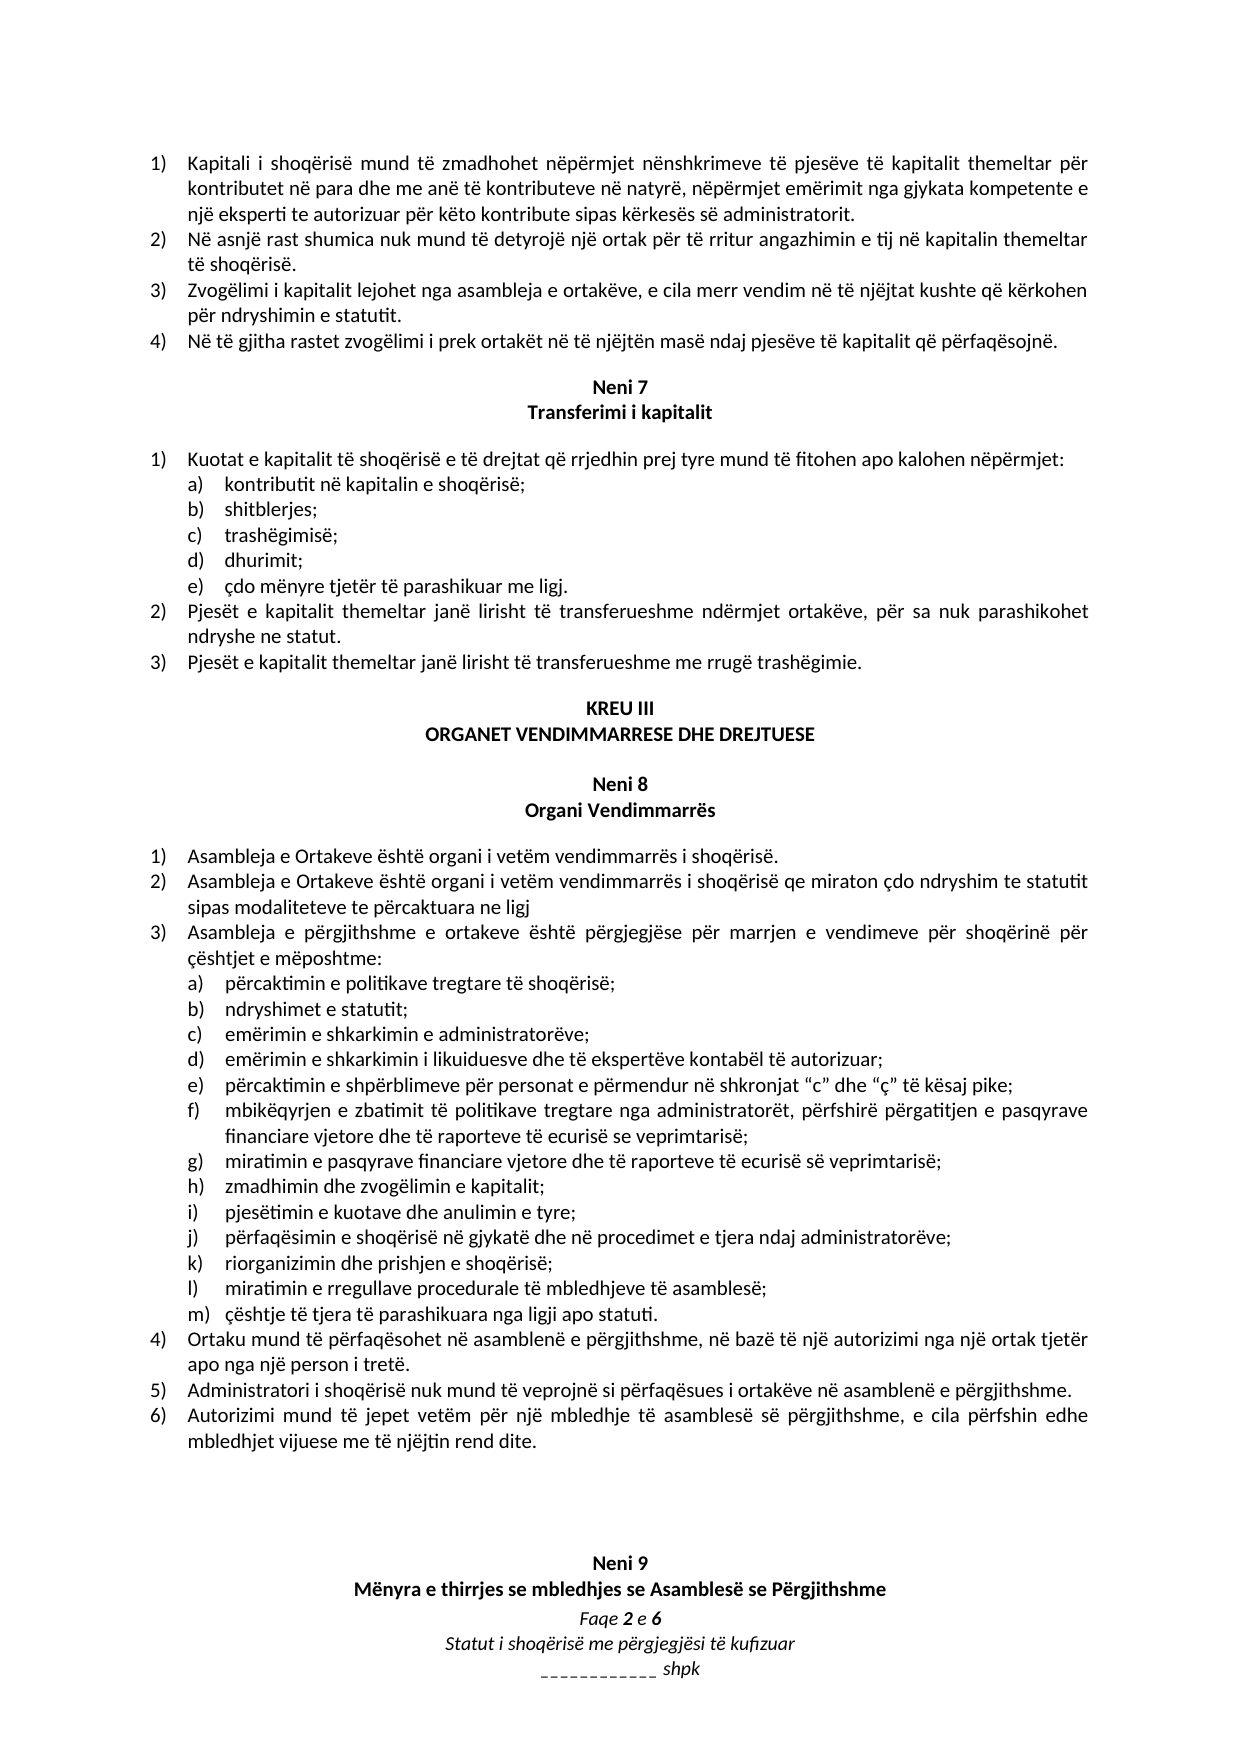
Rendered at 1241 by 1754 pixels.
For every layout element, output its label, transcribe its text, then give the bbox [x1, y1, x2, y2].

list Asambleja e Ortakeve është organi i vetëm vendimmarrës i shoqërisë. [150, 843, 1090, 869]
list Administratori i shoqërisë nuk mund të veprojnë si përfaqësues i ortakëve në asamblenë e përgjithshme. [150, 1377, 1090, 1402]
list mbikëqyrjen e zbatimit të politikave tregtare nga administratorët, përfshirë përgatitjen e pasqyrave financiare vjetore dhe të raporteve të ecurisë se veprimtarisë; [187, 1097, 1090, 1148]
list çështje të tjera të parashikuara nga ligji apo statuti. [187, 1301, 1090, 1326]
list Asambleja e përgjithshme e ortakeve është përgjegjëse për marrjen e vendimeve për shoqërinë për çështjet e mëposhtme: [150, 919, 1090, 970]
list ndryshimet e statutit; [187, 996, 1090, 1021]
text Organi Vendimmarrës [150, 797, 1090, 822]
text Neni 9 [150, 1550, 1090, 1576]
text Mënyra e thirrjes se mbledhjes se Asamblesë se Përgjithshme [150, 1576, 1090, 1601]
list trashëgimisë; [187, 522, 1090, 547]
list Kapitali i shoqërisë mund të zmadhohet nëpërmjet nënshkrimeve të pjesëve të kapitalit themeltar për kontributet në para dhe me anë të kontributeve në natyrë, nëpërmjet emërimit nga gjykata kompetente e një eksperti te autorizuar për këto kontribute sipas kërkesës së administratorit. [150, 150, 1090, 226]
list Në asnjë rast shumica nuk mund të detyrojë një ortak për të rritur angazhimin e tij në kapitalin themeltar të shoqërisë. [150, 226, 1090, 277]
list dhurimit; [187, 547, 1090, 573]
list Autorizimi mund të jepet vetëm për një mbledhje të asamblesë së përgjithshme, e cila përfshin edhe mbledhjet vijuese me të njëjtin rend dite. [150, 1402, 1090, 1453]
list Pjesët e kapitalit themeltar janë lirisht të transferueshme me rrugë trashëgimie. [150, 649, 1090, 674]
list përcaktimin e politikave tregtare të shoqërisë; [187, 970, 1090, 996]
text KREU III [150, 695, 1090, 721]
text Neni 7 [150, 374, 1090, 399]
list emërimin e shkarkimin e administratorëve; [187, 1021, 1090, 1047]
list pjesëtimin e kuotave dhe anulimin e tyre; [187, 1199, 1090, 1224]
list miratimin e pasqyrave financiare vjetore dhe të raporteve të ecurisë së veprimtarisë; [187, 1148, 1090, 1174]
list përfaqësimin e shoqërisë në gjykatë dhe në procedimet e tjera ndaj administratorëve; [187, 1224, 1090, 1250]
list Ortaku mund të përfaqësohet në asamblenë e përgjithshme, në bazë të një autorizimi nga një ortak tjetër apo nga një person i tretë. [150, 1326, 1090, 1377]
list çdo mënyre tjetër të parashikuar me ligj. [187, 573, 1090, 598]
list Pjesët e kapitalit themeltar janë lirisht të transferueshme ndërmjet ortakëve, për sa nuk parashikohet ndryshe ne statut. [150, 598, 1090, 649]
list emërimin e shkarkimin i likuiduesve dhe të ekspertëve kontabël të autorizuar; [187, 1047, 1090, 1072]
list Në të gjitha rastet zvogëlimi i prek ortakët në të njëjtën masë ndaj pjesëve të kapitalit që përfaqësojnë. [150, 328, 1090, 353]
list Kuotat e kapitalit të shoqërisë e të drejtat që rrjedhin prej tyre mund të fitohen apo kalohen nëpërmjet: [150, 446, 1090, 471]
list Asambleja e Ortakeve është organi i vetëm vendimmarrës i shoqërisë qe miraton çdo ndryshim te statutit sipas modaliteteve te përcaktuara ne ligj [150, 869, 1090, 919]
text Transferimi i kapitalit [150, 399, 1090, 425]
list kontributit në kapitalin e shoqërisë; [187, 471, 1090, 497]
list Zvogëlimi i kapitalit lejohet nga asambleja e ortakëve, e cila merr vendim në të njëjtat kushte që kërkohen për ndryshimin e statutit. [150, 277, 1090, 328]
text Neni 8 [150, 772, 1090, 797]
list përcaktimin e shpërblimeve për personat e përmendur në shkronjat “c” dhe “ç” të kësaj pike; [187, 1072, 1090, 1097]
list riorganizimin dhe prishjen e shoqërisë; [187, 1250, 1090, 1275]
list miratimin e rregullave procedurale të mbledhjeve të asamblesë; [187, 1275, 1090, 1301]
text ORGANET VENDIMMARRESE DHE DREJTUESE [150, 721, 1090, 746]
list shitblerjes; [187, 497, 1090, 522]
list zmadhimin dhe zvogëlimin e kapitalit; [187, 1174, 1090, 1199]
